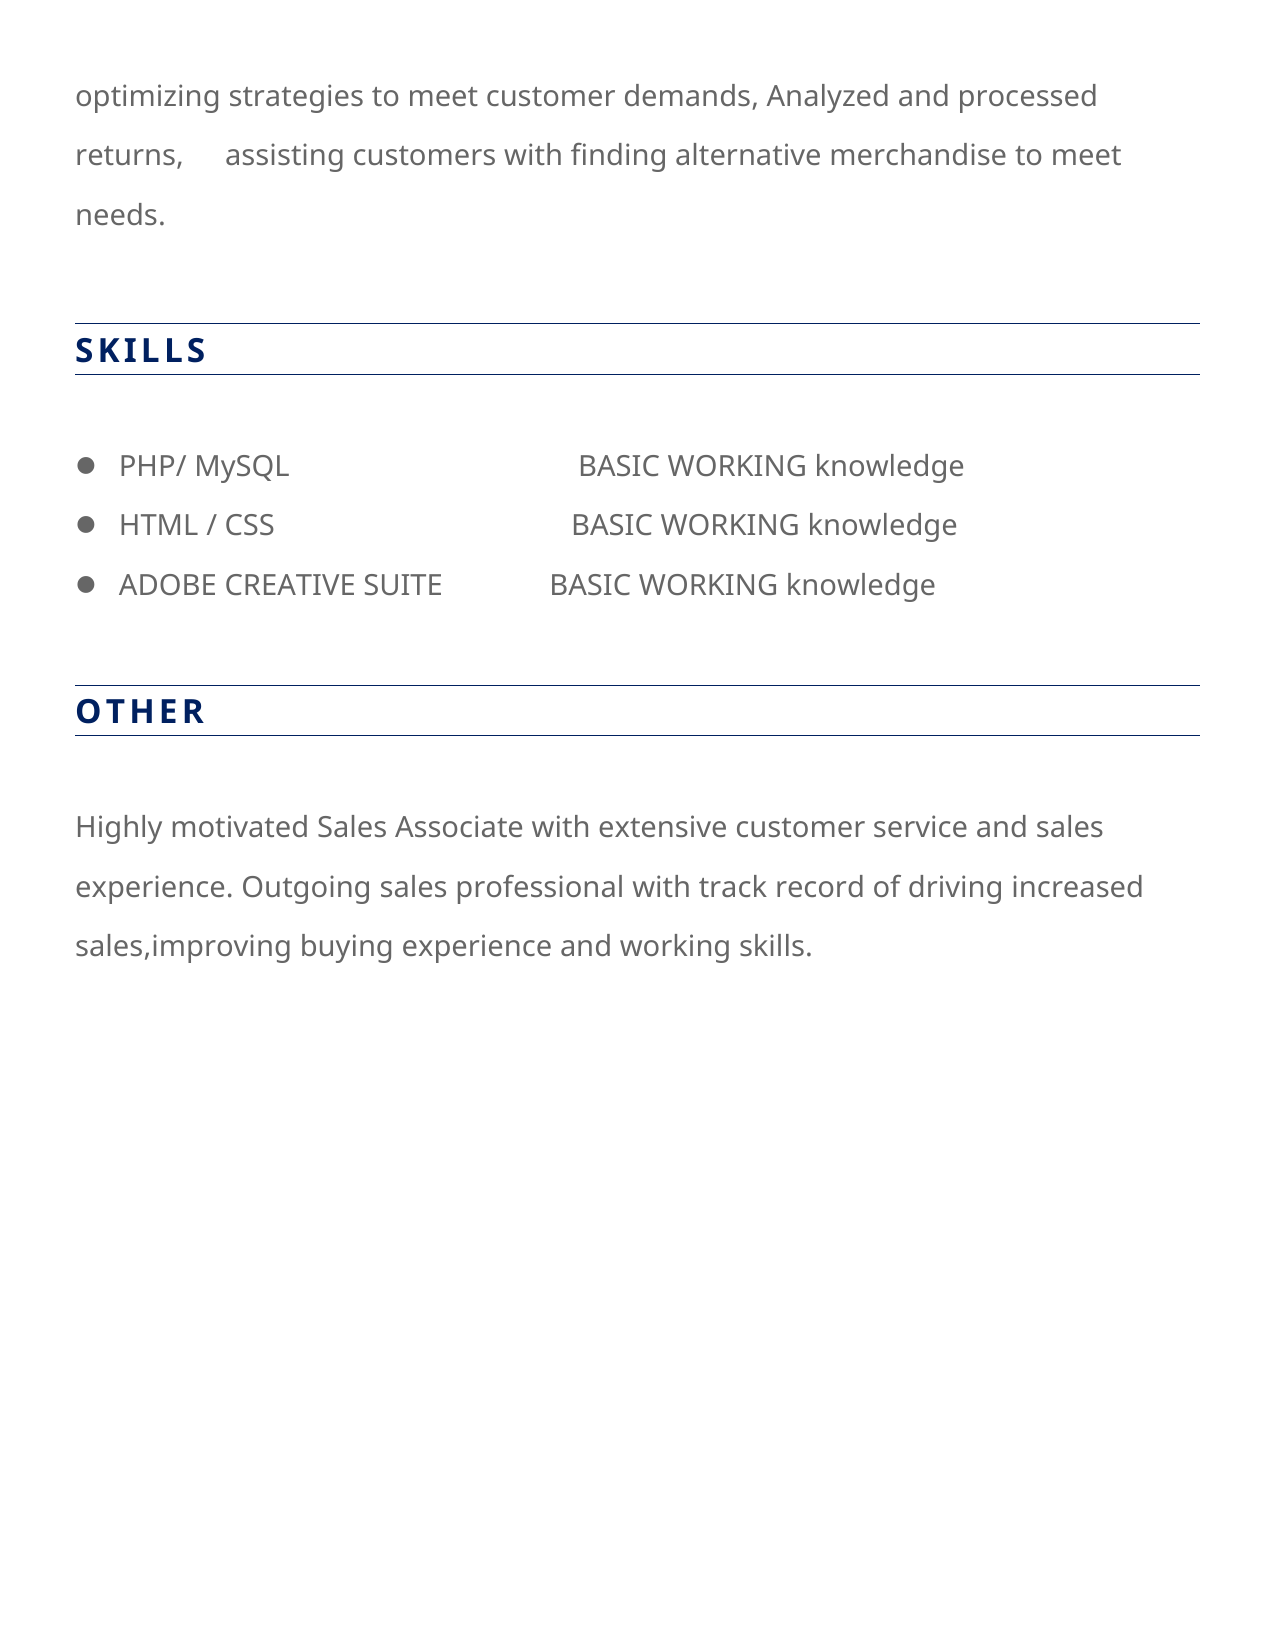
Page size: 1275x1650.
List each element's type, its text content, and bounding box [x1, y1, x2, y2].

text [75, 75, 1200, 234]
list ADOBE CREATIVE SUITE BASIC WORKING knowledge [75, 564, 1200, 603]
list PHP/ MySQL BASIC WORKING knowledge [75, 445, 1200, 484]
subtitle skills [75, 324, 1200, 374]
list HTML / CSS BASIC WORKING knowledge [75, 504, 1200, 544]
subtitle OTHER [75, 686, 1200, 735]
text Highly motivated Sales Associate with extensive customer service and sales experience. Outgoing sales professional with track record of driving increased sales,improving buying experience and working skills. [75, 806, 1200, 965]
